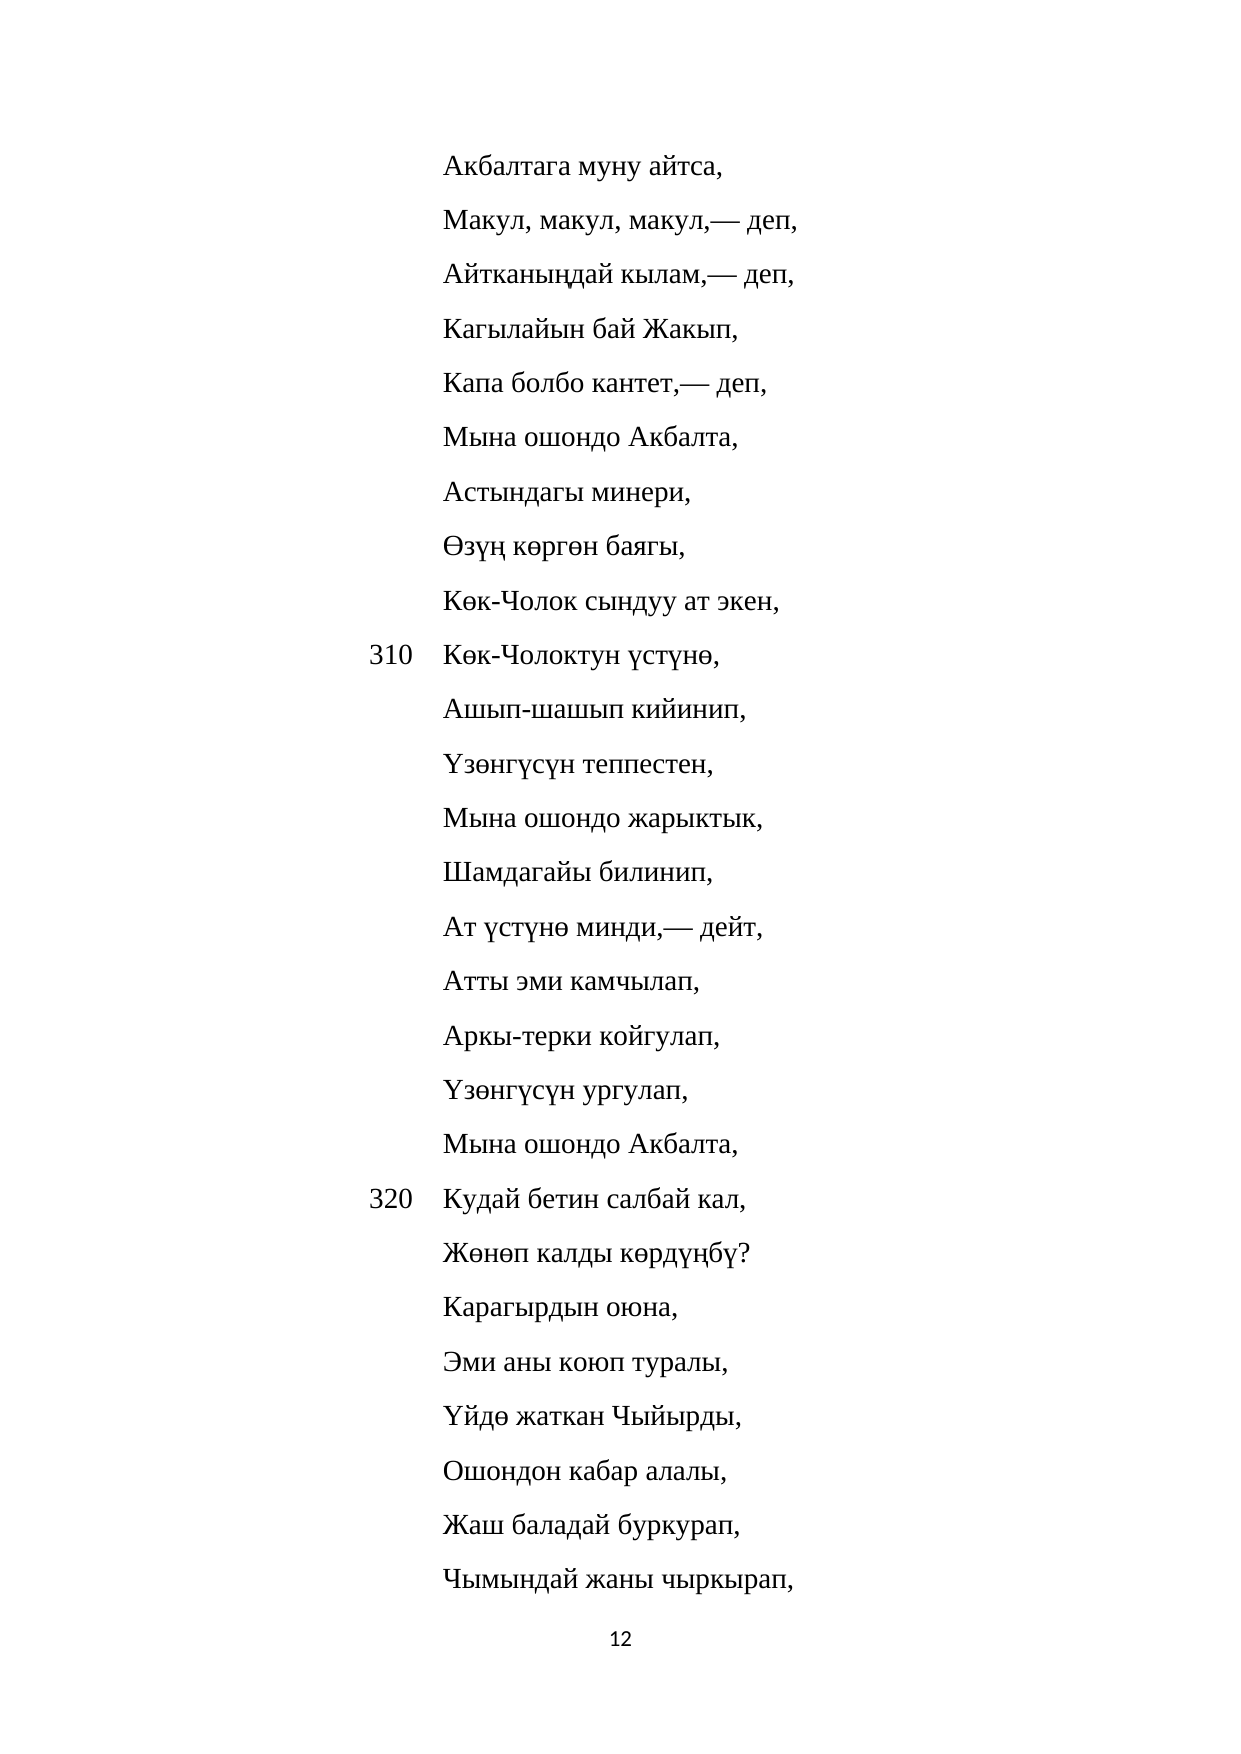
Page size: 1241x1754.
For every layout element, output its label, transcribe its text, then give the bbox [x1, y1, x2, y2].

text Аркы-терки койгулап, [443, 1018, 1093, 1051]
text Мына ошондо жарыктык, [443, 800, 1093, 834]
text Чымындай жаны чыркырап, [443, 1561, 1093, 1595]
text Жаш баладай буркурап, [443, 1507, 1093, 1541]
text Карагырдын оюна, [443, 1289, 1093, 1323]
text 310 Көк-Чолоктун үстүнө, [148, 637, 1093, 671]
text 320 Кудай бетин салбай кал, [148, 1181, 1093, 1214]
text Мына ошондо Акбалта, [443, 1126, 1093, 1160]
text Шамдагайы билинип, [443, 854, 1093, 888]
text Атты эми камчылап, [443, 963, 1093, 997]
text Мына ошондо Акбалта, [443, 419, 1093, 453]
text Макул, макул, макул,— деп, [443, 202, 1093, 236]
text Үзөнгүсүн теппестен, [443, 746, 1093, 779]
text Кагылайын бай Жакып, [443, 311, 1093, 344]
text Үйдө жаткан Чыйырды, [443, 1398, 1093, 1432]
text Үзөнгүсүн ургулап, [443, 1072, 1093, 1106]
text Жөнөп калды көрдүңбү? [443, 1235, 1093, 1269]
text Ат үстүнө минди,— дейт, [443, 909, 1093, 942]
text Астындагы минери, [443, 474, 1093, 507]
text Акбалтага муну айтса, [443, 148, 1093, 181]
text Айтканыңдай кылам,— деп, [443, 256, 1093, 290]
text Эми аны коюп туралы, [443, 1344, 1093, 1377]
text Өзүң көргөн баягы, [443, 528, 1093, 562]
text Ашып-шашып кийинип, [443, 691, 1093, 725]
text Көк-Чолок сындуу ат экен, [443, 583, 1093, 616]
text Ошондон кабар алалы, [443, 1453, 1093, 1486]
text Капа болбо кантет,— деп, [443, 365, 1093, 399]
